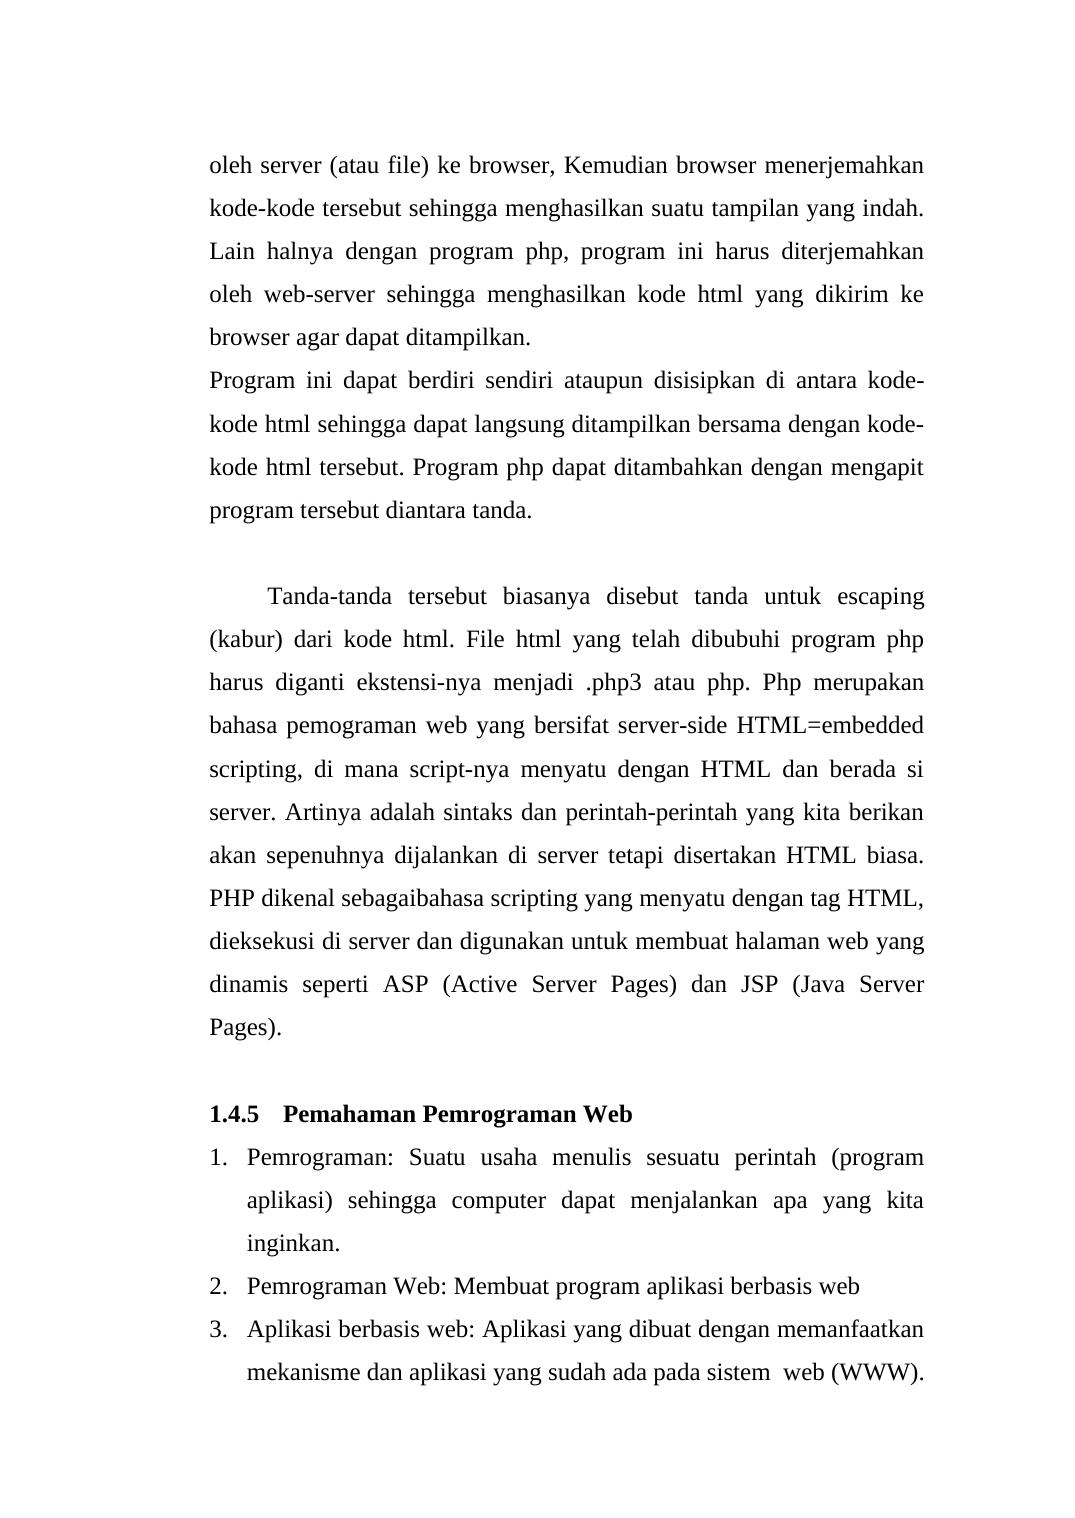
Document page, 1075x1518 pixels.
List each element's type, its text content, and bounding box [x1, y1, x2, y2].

list Pemrograman Web: Membuat program aplikasi berbasis web [209, 1271, 925, 1300]
list Aplikasi berbasis web: Aplikasi yang dibuat dengan memanfaatkan mekanisme dan aplikasi yang sudah ada pada sistem web (WWW). [209, 1314, 925, 1386]
list Pemrograman: Suatu usaha menulis sesuatu perintah (program aplikasi) sehingga computer dapat menjalankan apa yang kita inginkan. [209, 1142, 925, 1257]
subtitle Pemahaman Pemrograman Web [209, 1099, 925, 1127]
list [209, 150, 925, 351]
list Tanda-tanda tersebut biasanya disebut tanda untuk escaping (kabur) dari kode html. File html yang telah dibubuhi program php harus diganti ekstensi-nya menjadi .php3 atau php. Php merupakan bahasa pemograman web yang bersifat server-side HTML=embedded scripting, di mana script-nya menyatu dengan HTML dan berada si server. Artinya adalah sintaks dan perintah-perintah yang kita berikan akan sepenuhnya dijalankan di server tetapi disertakan HTML biasa. PHP dikenal sebagaibahasa scripting yang menyatu dengan tag HTML, dieksekusi di server dan digunakan untuk membuat halaman web yang dinamis seperti ASP (Active Server Pages) dan JSP (Java Server Pages). [209, 581, 925, 1041]
list Program ini dapat berdiri sendiri ataupun disisipkan di antara kode-kode html sehingga dapat langsung ditampilkan bersama dengan kode-kode html tersebut. Program php dapat ditambahkan dengan mengapit program tersebut diantara tanda. [209, 366, 925, 524]
